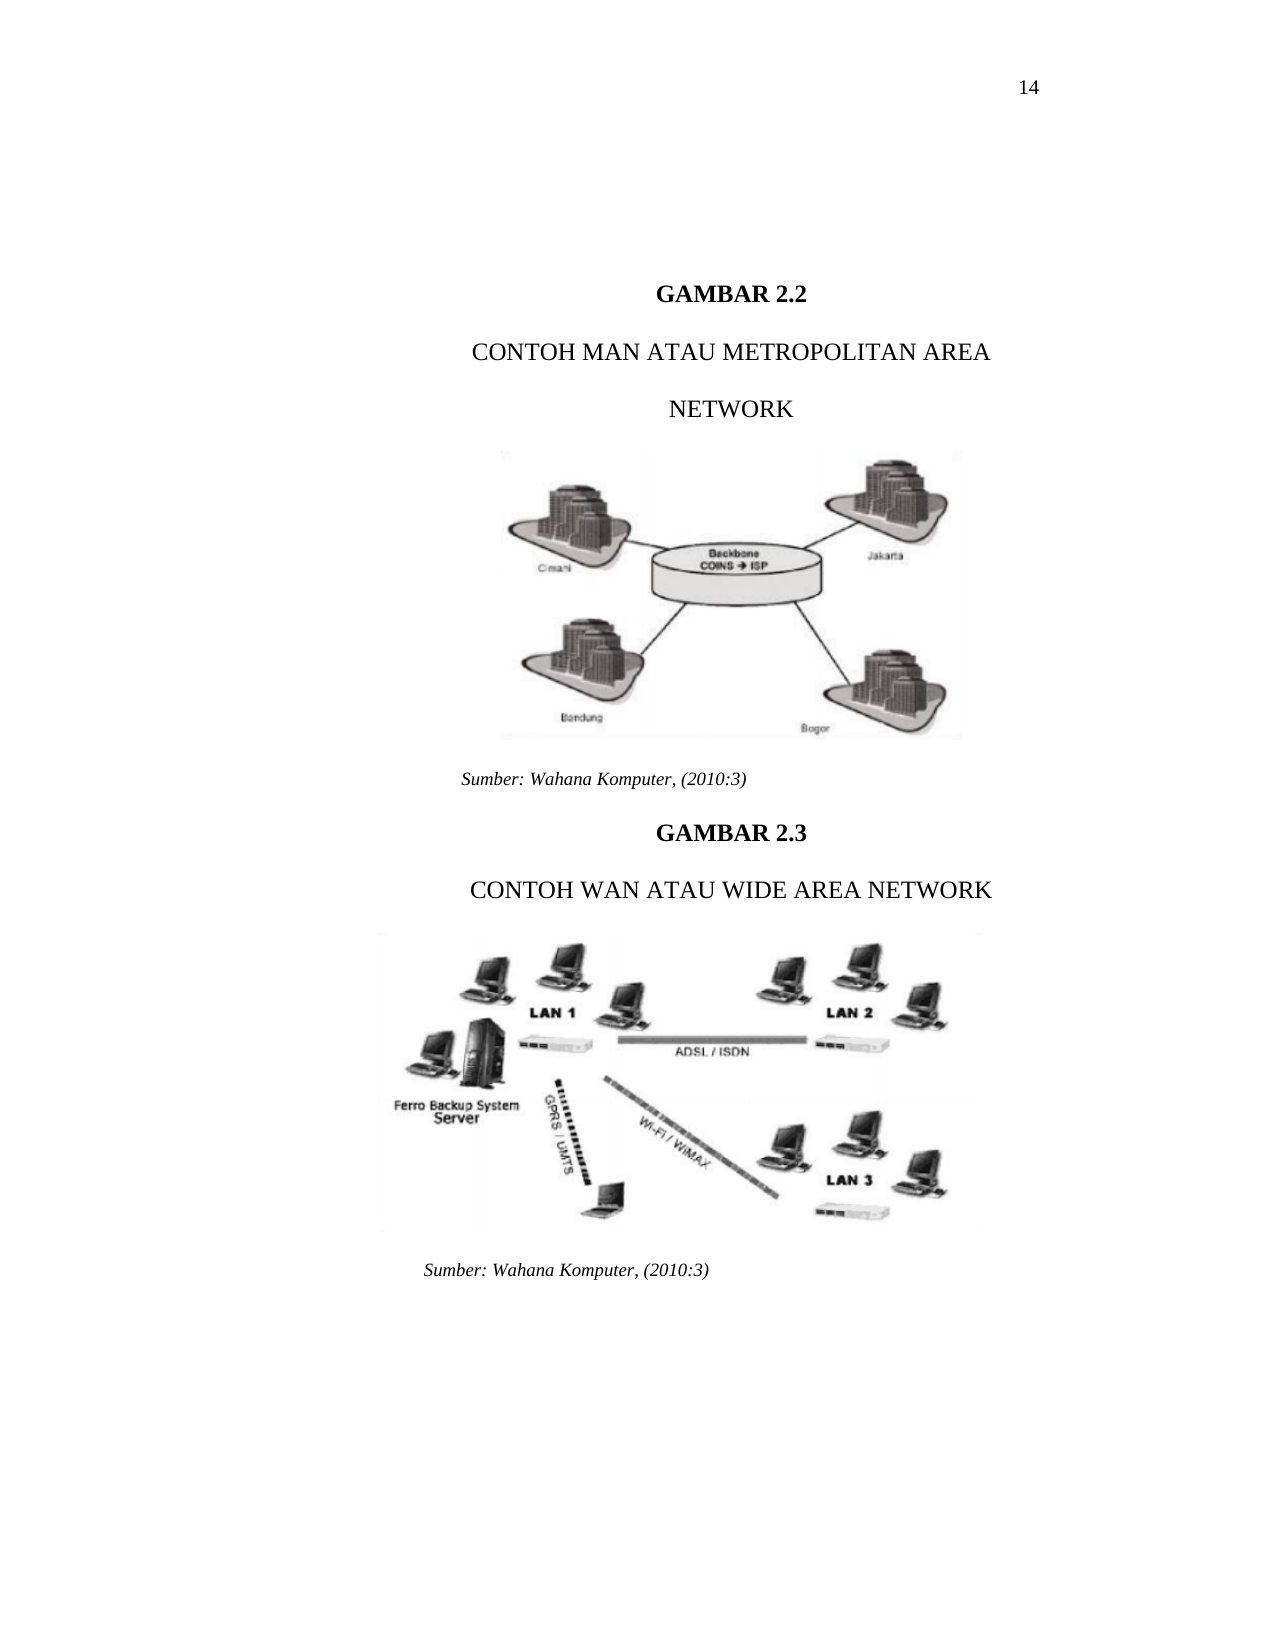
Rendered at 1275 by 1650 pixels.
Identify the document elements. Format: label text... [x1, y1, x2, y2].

text GAMBAR 2.2 [424, 279, 1039, 308]
picture [378, 933, 982, 1232]
picture [500, 451, 962, 740]
text CONTOH WAN ATAU WIDE AREA NETWORK [424, 876, 1039, 904]
text GAMBAR 2.3 [424, 818, 1039, 847]
text Sumber: Wahana Komputer, (2010:3) [424, 1259, 1039, 1281]
text Sumber: Wahana Komputer, (2010:3) [424, 768, 1039, 789]
text CONTOH MAN ATAU METROPOLITAN AREA NETWORK [424, 337, 1039, 423]
